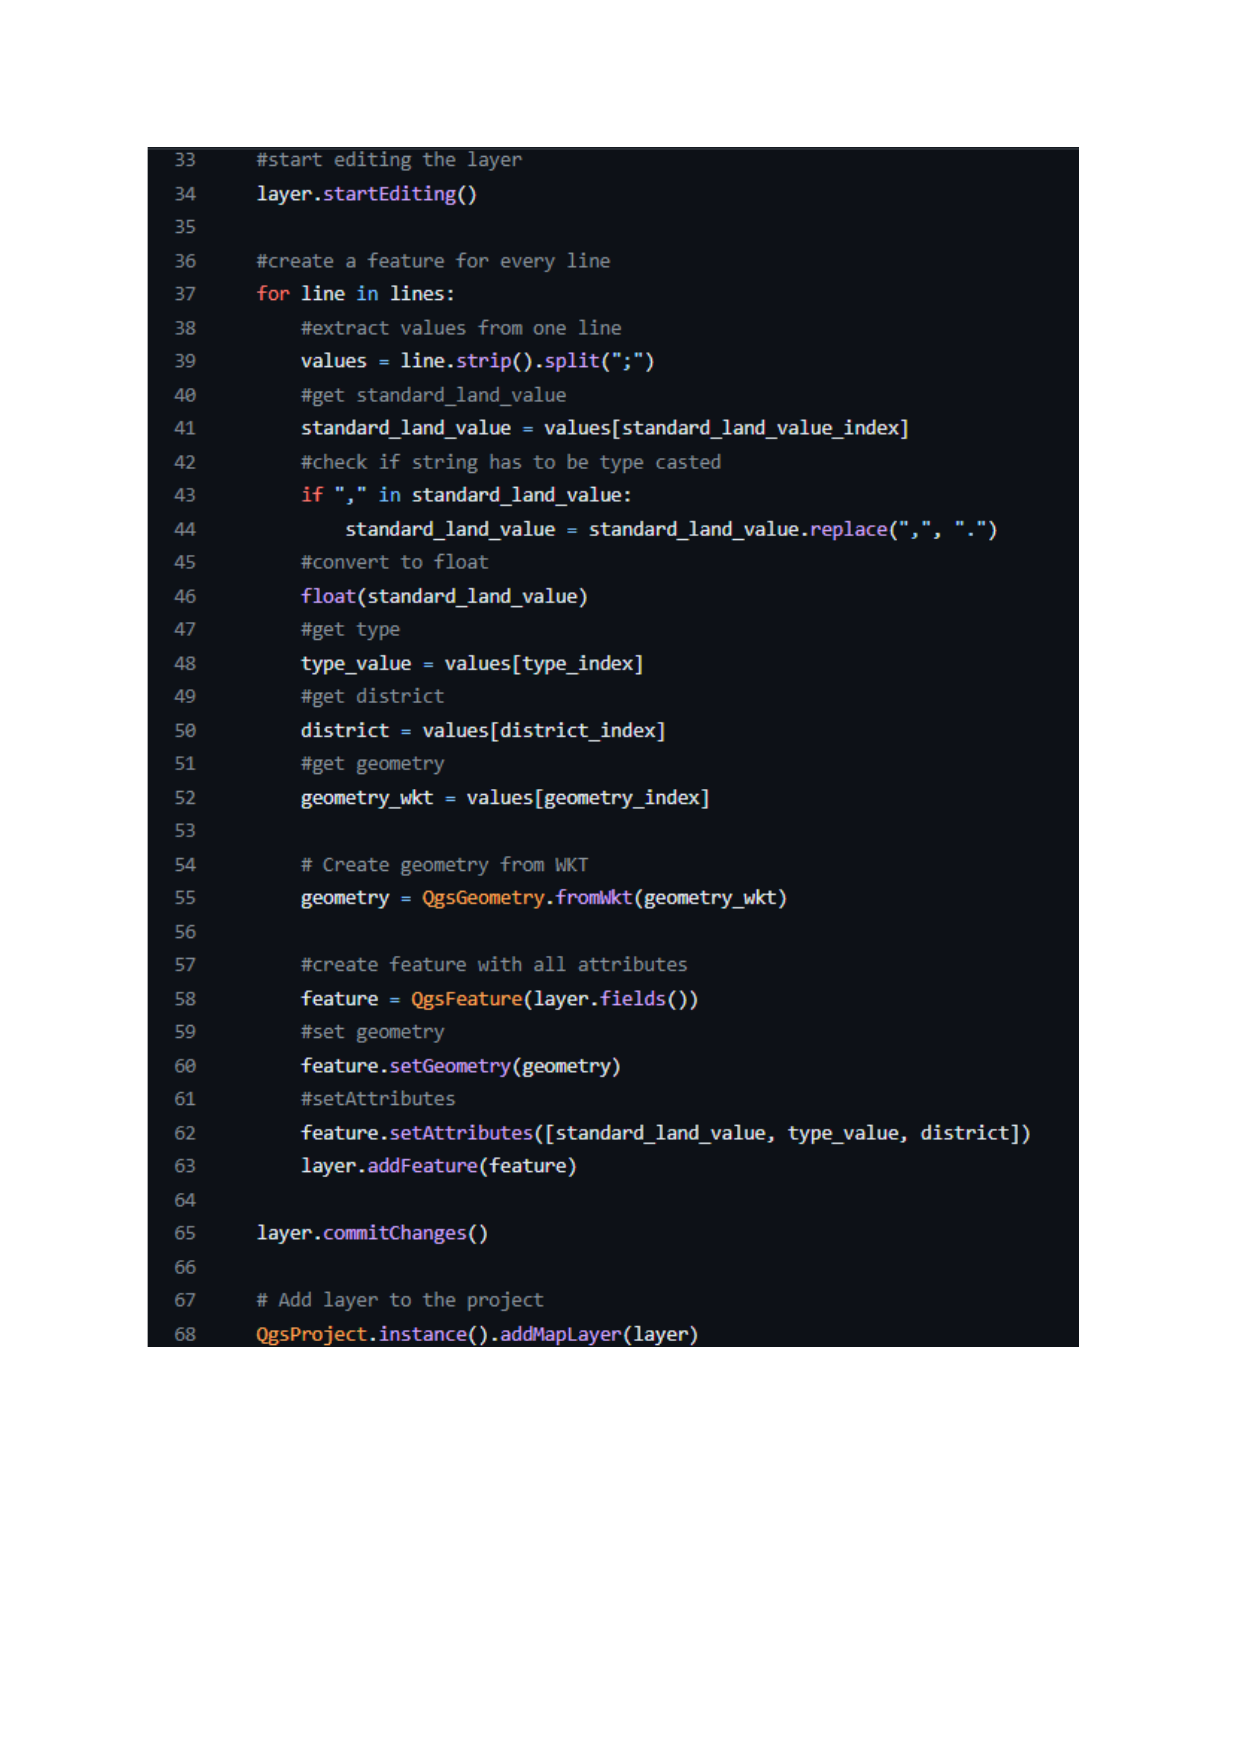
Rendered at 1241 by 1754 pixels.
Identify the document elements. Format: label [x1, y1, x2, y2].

picture [147, 147, 1079, 1347]
